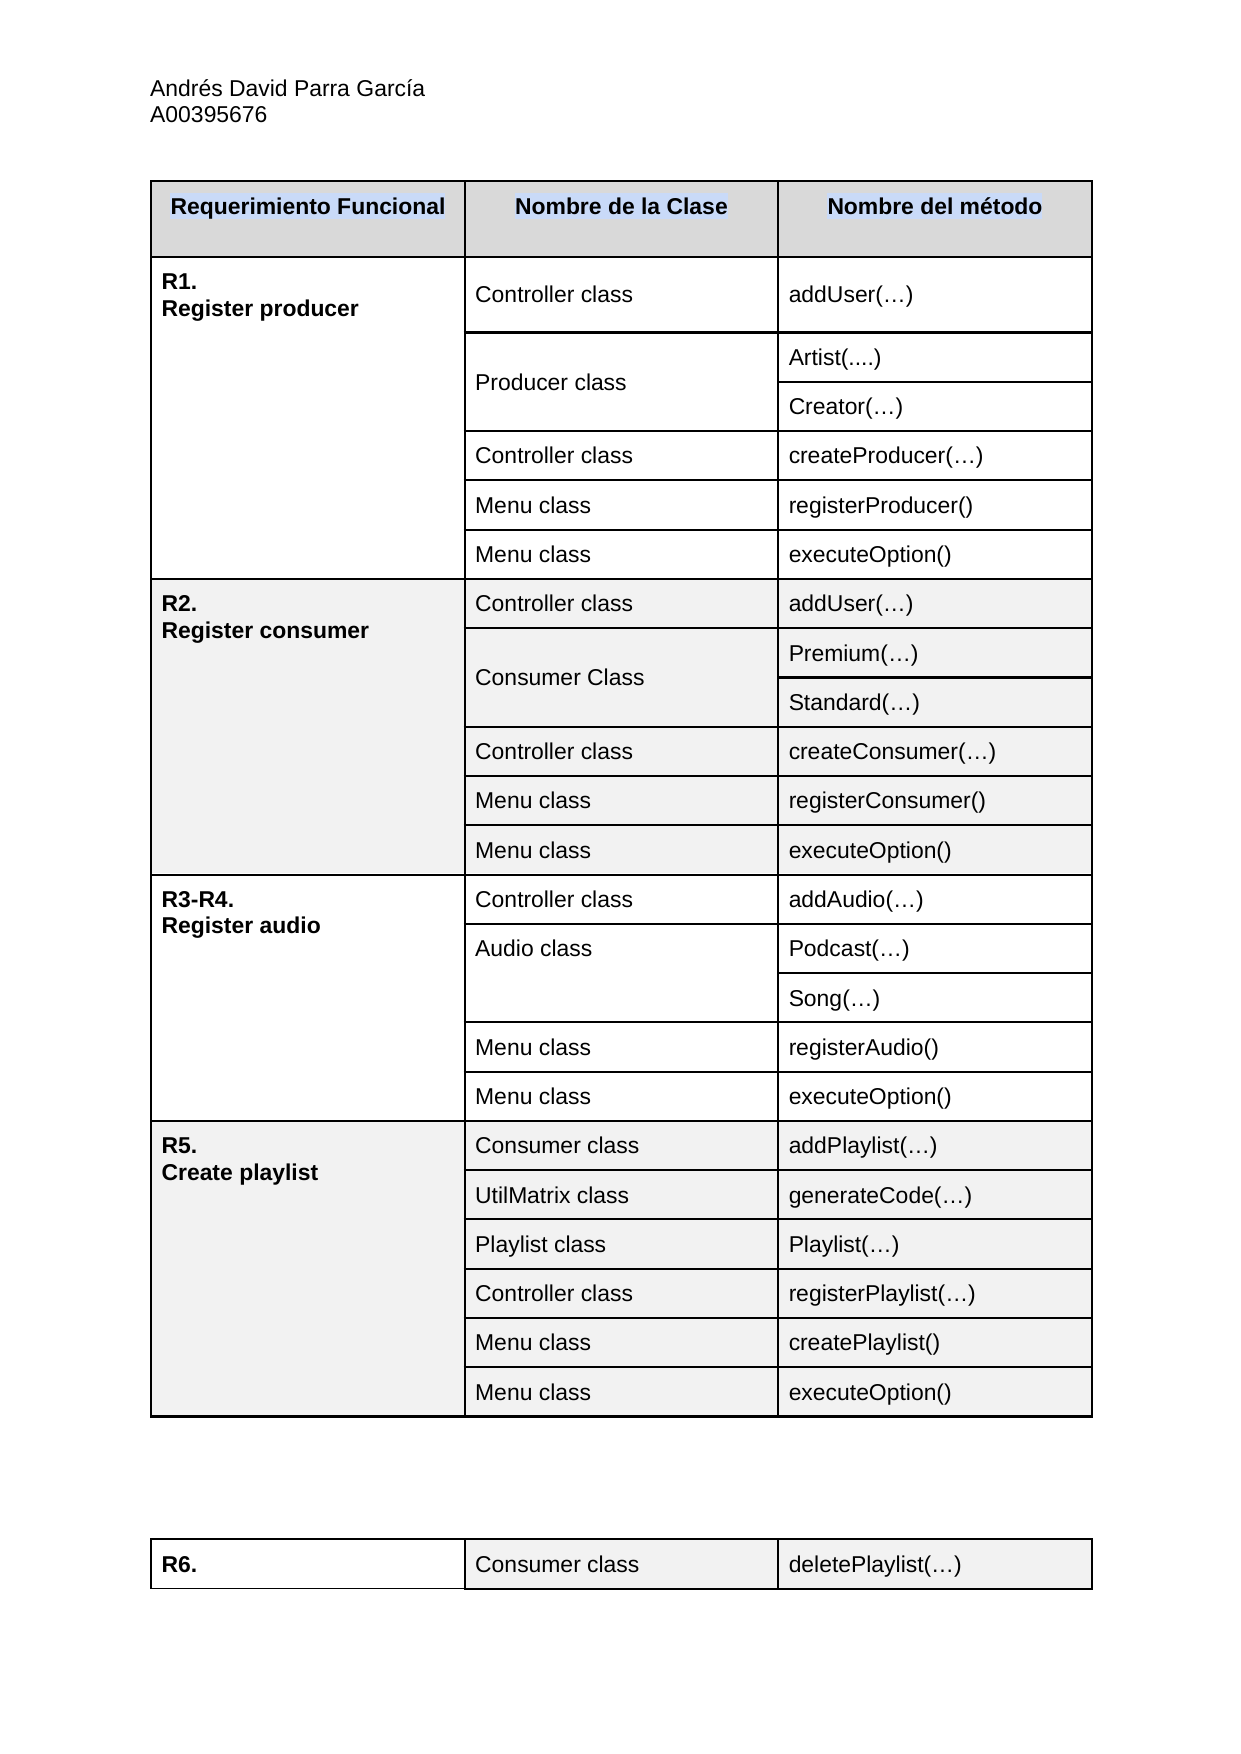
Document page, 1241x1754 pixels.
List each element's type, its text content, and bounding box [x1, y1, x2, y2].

table_cell registerProducer() [779, 481, 1091, 528]
table_cell Menu class [466, 1368, 777, 1415]
table_cell Playlist class [466, 1220, 777, 1268]
table_cell R5. Create playlist [152, 1122, 464, 1415]
table_cell Controller class [466, 728, 777, 775]
table_cell Playlist(…) [779, 1220, 1091, 1268]
table_cell createProducer(…) [779, 432, 1091, 479]
table_header deletePlaylist(…) [779, 1540, 1091, 1588]
table_cell registerConsumer() [779, 777, 1091, 824]
table_cell R1. Register producer [152, 258, 464, 578]
table_cell Artist(....) [779, 334, 1091, 381]
table_cell Controller class [466, 1270, 777, 1317]
table_cell Controller class [466, 432, 777, 479]
table_cell addPlaylist(…) [779, 1122, 1091, 1169]
table_cell Premium(…) [779, 629, 1091, 676]
table_cell Controller class [466, 876, 777, 923]
table_cell createConsumer(…) [779, 728, 1091, 775]
table_cell createPlaylist() [779, 1319, 1091, 1366]
table_cell Controller class [466, 580, 777, 627]
table_cell addAudio(…) [779, 876, 1091, 923]
table_cell Menu class [466, 1319, 777, 1366]
table_cell Audio class [466, 925, 777, 1021]
table_cell executeOption() [779, 826, 1091, 873]
table_header Nombre del método [779, 182, 1091, 256]
table_cell generateCode(…) [779, 1171, 1091, 1218]
table_cell Producer class [466, 334, 777, 430]
table_cell Menu class [466, 1023, 777, 1071]
table_cell addUser(…) [779, 258, 1091, 331]
table_header Nombre de la Clase [466, 182, 777, 256]
table_cell Menu class [466, 531, 777, 578]
table_cell Song(…) [779, 974, 1091, 1021]
table_cell Menu class [466, 1073, 777, 1120]
table_cell Podcast(…) [779, 925, 1091, 972]
table_header R6. Edit playlist [152, 1540, 464, 1588]
table_cell Consumer Class [466, 629, 777, 726]
table_cell Menu class [466, 777, 777, 824]
table_cell Controller class [466, 258, 777, 331]
table_cell executeOption() [779, 531, 1091, 578]
table_cell R3-R4. Register audio [152, 876, 464, 1120]
table_cell UtilMatrix class [466, 1171, 777, 1218]
table_header Requerimiento Funcional [152, 182, 464, 256]
table_cell registerPlaylist(…) [779, 1270, 1091, 1317]
table_cell registerAudio() [779, 1023, 1091, 1071]
table_cell executeOption() [779, 1073, 1091, 1120]
table_cell addUser(…) [779, 580, 1091, 627]
table_cell Creator(…) [779, 383, 1091, 430]
table_cell R2. Register consumer [152, 580, 464, 873]
table_cell executeOption() [779, 1368, 1091, 1415]
table_cell Standard(…) [779, 679, 1091, 726]
table_header Consumer class [466, 1540, 777, 1588]
table_cell Menu class [466, 481, 777, 528]
table_cell Consumer class [466, 1122, 777, 1169]
table_cell Menu class [466, 826, 777, 873]
